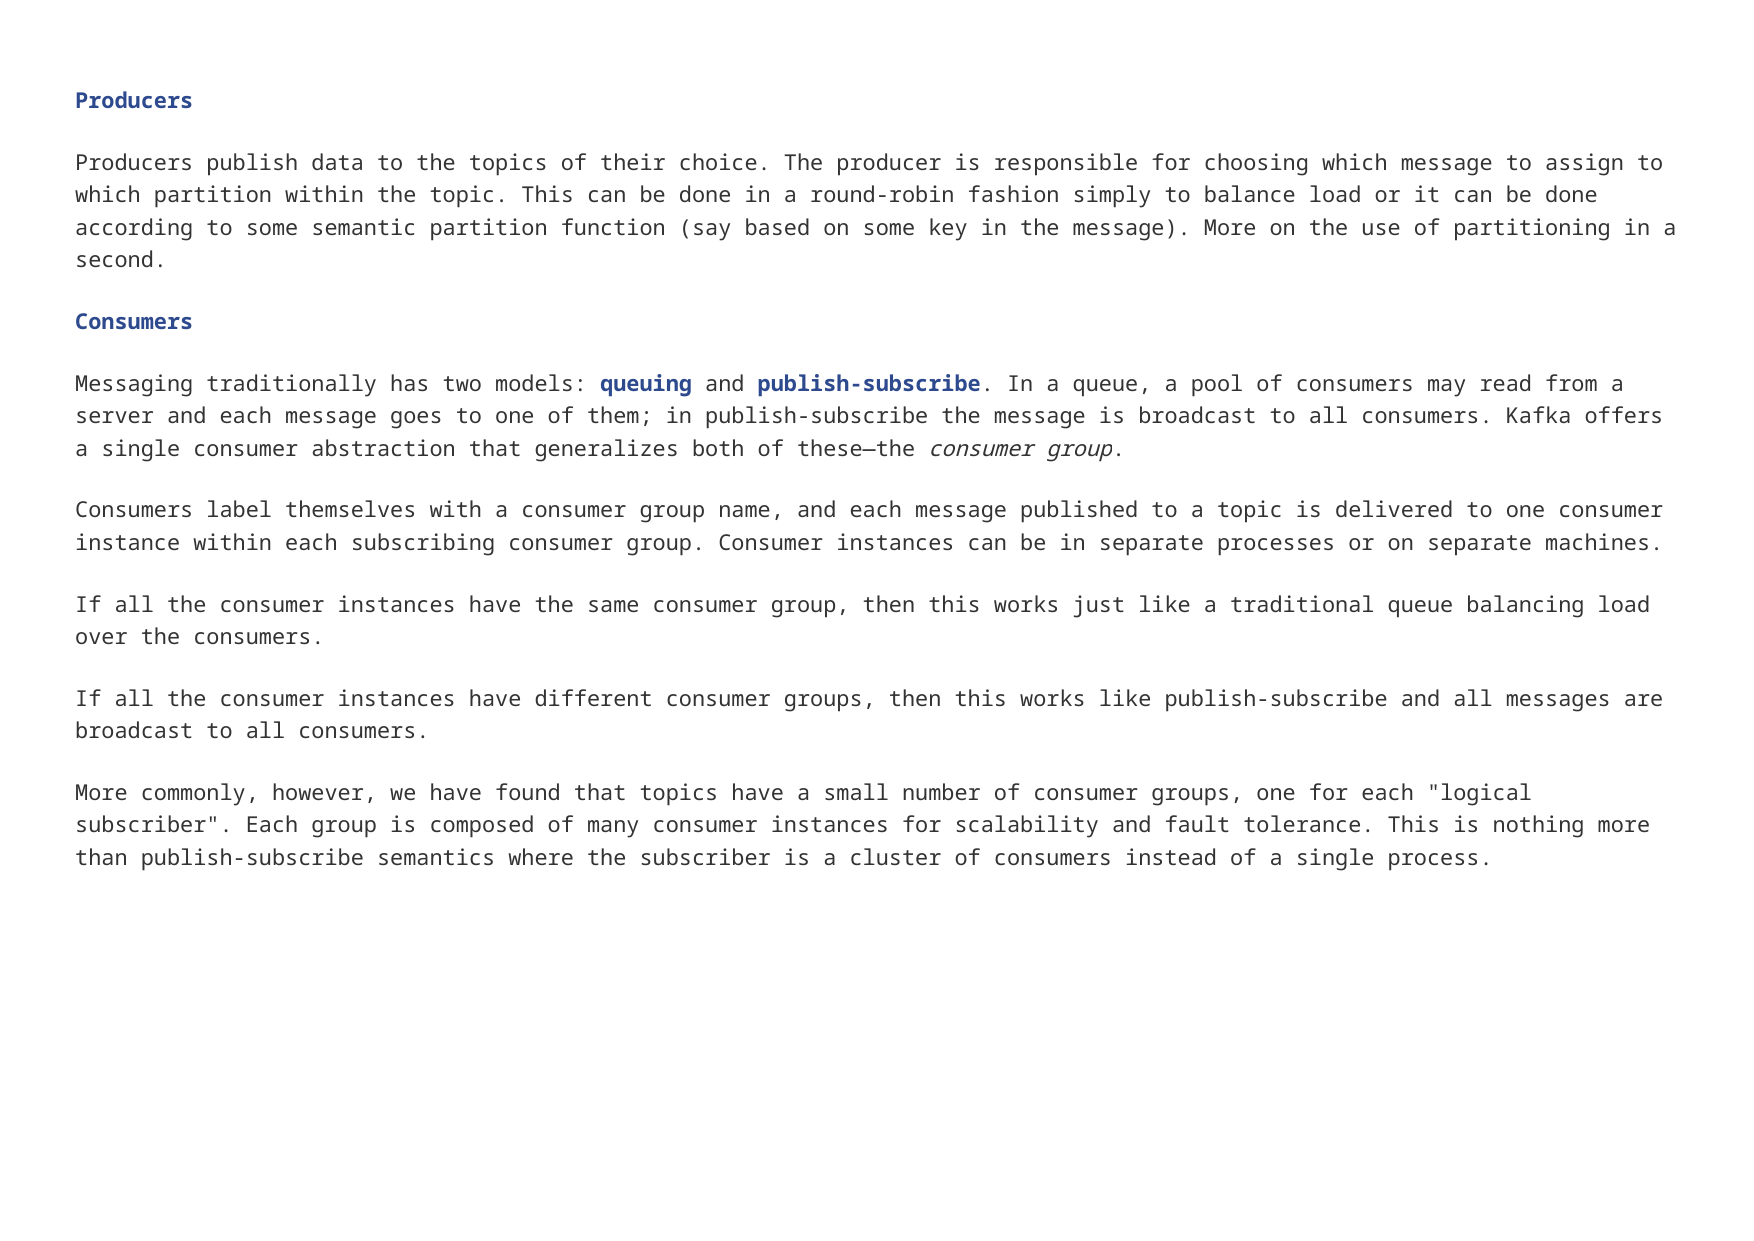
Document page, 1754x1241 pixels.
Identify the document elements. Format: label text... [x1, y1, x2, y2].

subtitle Producers [75, 84, 1679, 116]
text More commonly, however, we have found that topics have a small number of consumer groups, one for each "logical subscriber". Each group is composed of many consumer instances for scalability and fault tolerance. This is nothing more than publish-subscribe semantics where the subscriber is a cluster of consumers instead of a single process. [75, 776, 1679, 873]
text If all the consumer instances have different consumer groups, then this works like publish-subscribe and all messages are broadcast to all consumers. [75, 681, 1679, 746]
subtitle Consumers [75, 305, 1679, 337]
text Producers publish data to the topics of their choice. The producer is responsible for choosing which message to assign to which partition within the topic. This can be done in a round-robin fashion simply to balance load or it can be done according to some semantic partition function (say based on some key in the message). More on the use of partitioning in a second. [75, 146, 1679, 276]
text If all the consumer instances have the same consumer group, then this works just like a traditional queue balancing load over the consumers. [75, 587, 1679, 652]
text Messaging traditionally has two models: queuing and publish-subscribe. In a queue, a pool of consumers may read from a server and each message goes to one of them; in publish-subscribe the message is broadcast to all consumers. Kafka offers a single consumer abstraction that generalizes both of these—the consumer group. [75, 366, 1679, 464]
text Consumers label themselves with a consumer group name, and each message published to a topic is delivered to one consumer instance within each subscribing consumer group. Consumer instances can be in separate processes or on separate machines. [75, 493, 1679, 558]
